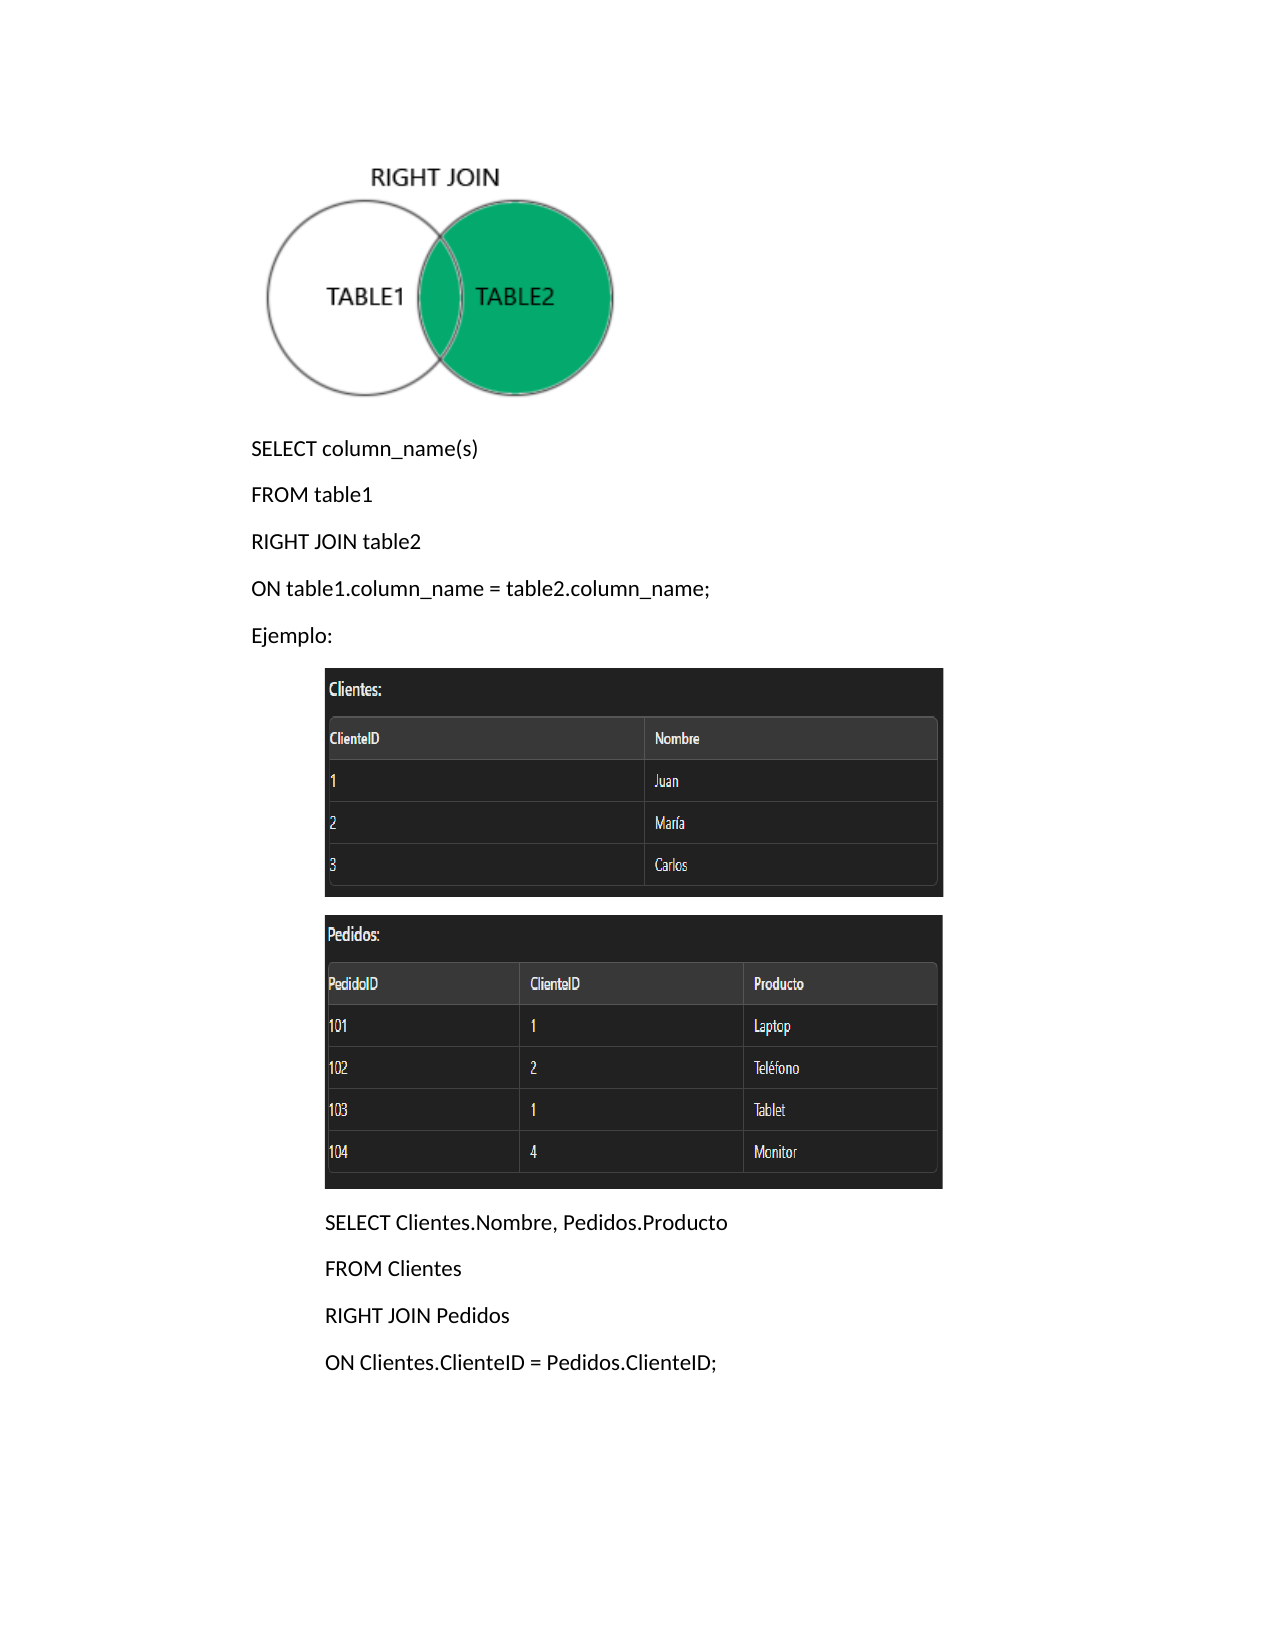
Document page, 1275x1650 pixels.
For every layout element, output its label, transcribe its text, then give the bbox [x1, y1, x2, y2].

text ON table1.column_name = table2.column_name; [251, 574, 1098, 602]
text FROM Clientes [251, 1254, 1098, 1283]
text Ejemplo: [251, 621, 1098, 649]
picture [324, 915, 943, 1189]
picture [324, 668, 944, 897]
text SELECT column_name(s) [251, 434, 1098, 462]
picture [251, 147, 648, 415]
text RIGHT JOIN table2 [251, 527, 1098, 555]
text FROM table1 [251, 481, 1098, 508]
text ON Clientes.ClienteID = Pedidos.ClienteID; [251, 1348, 1098, 1376]
text SELECT Clientes.Nombre, Pedidos.Producto [251, 1208, 1098, 1236]
text RIGHT JOIN Pedidos [251, 1301, 1098, 1329]
